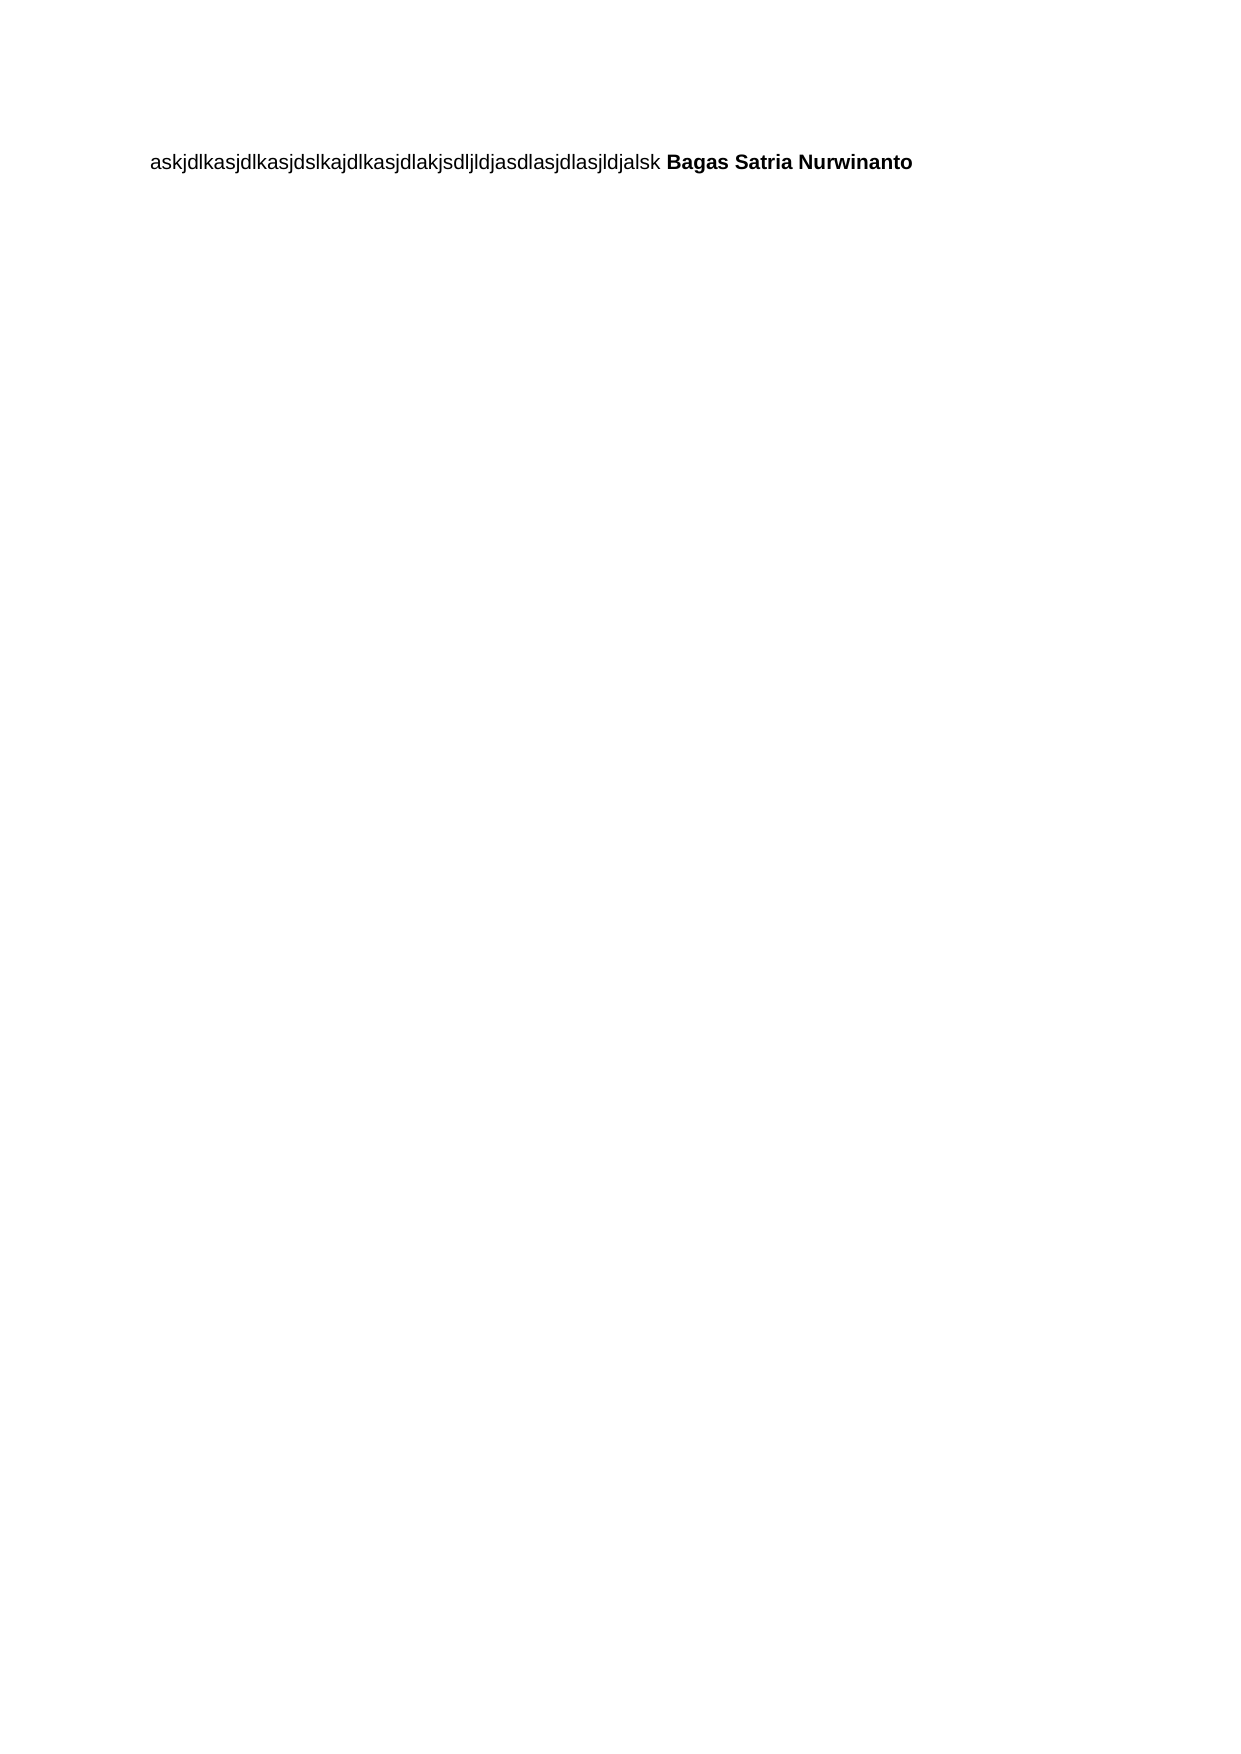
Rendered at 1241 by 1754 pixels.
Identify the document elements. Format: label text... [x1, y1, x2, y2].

text askjdlkasjdlkasjdslkajdlkasjdlakjsdljldjasdlasjdlasjldjalsk Bagas Satria Nurwinanto [150, 150, 1090, 174]
